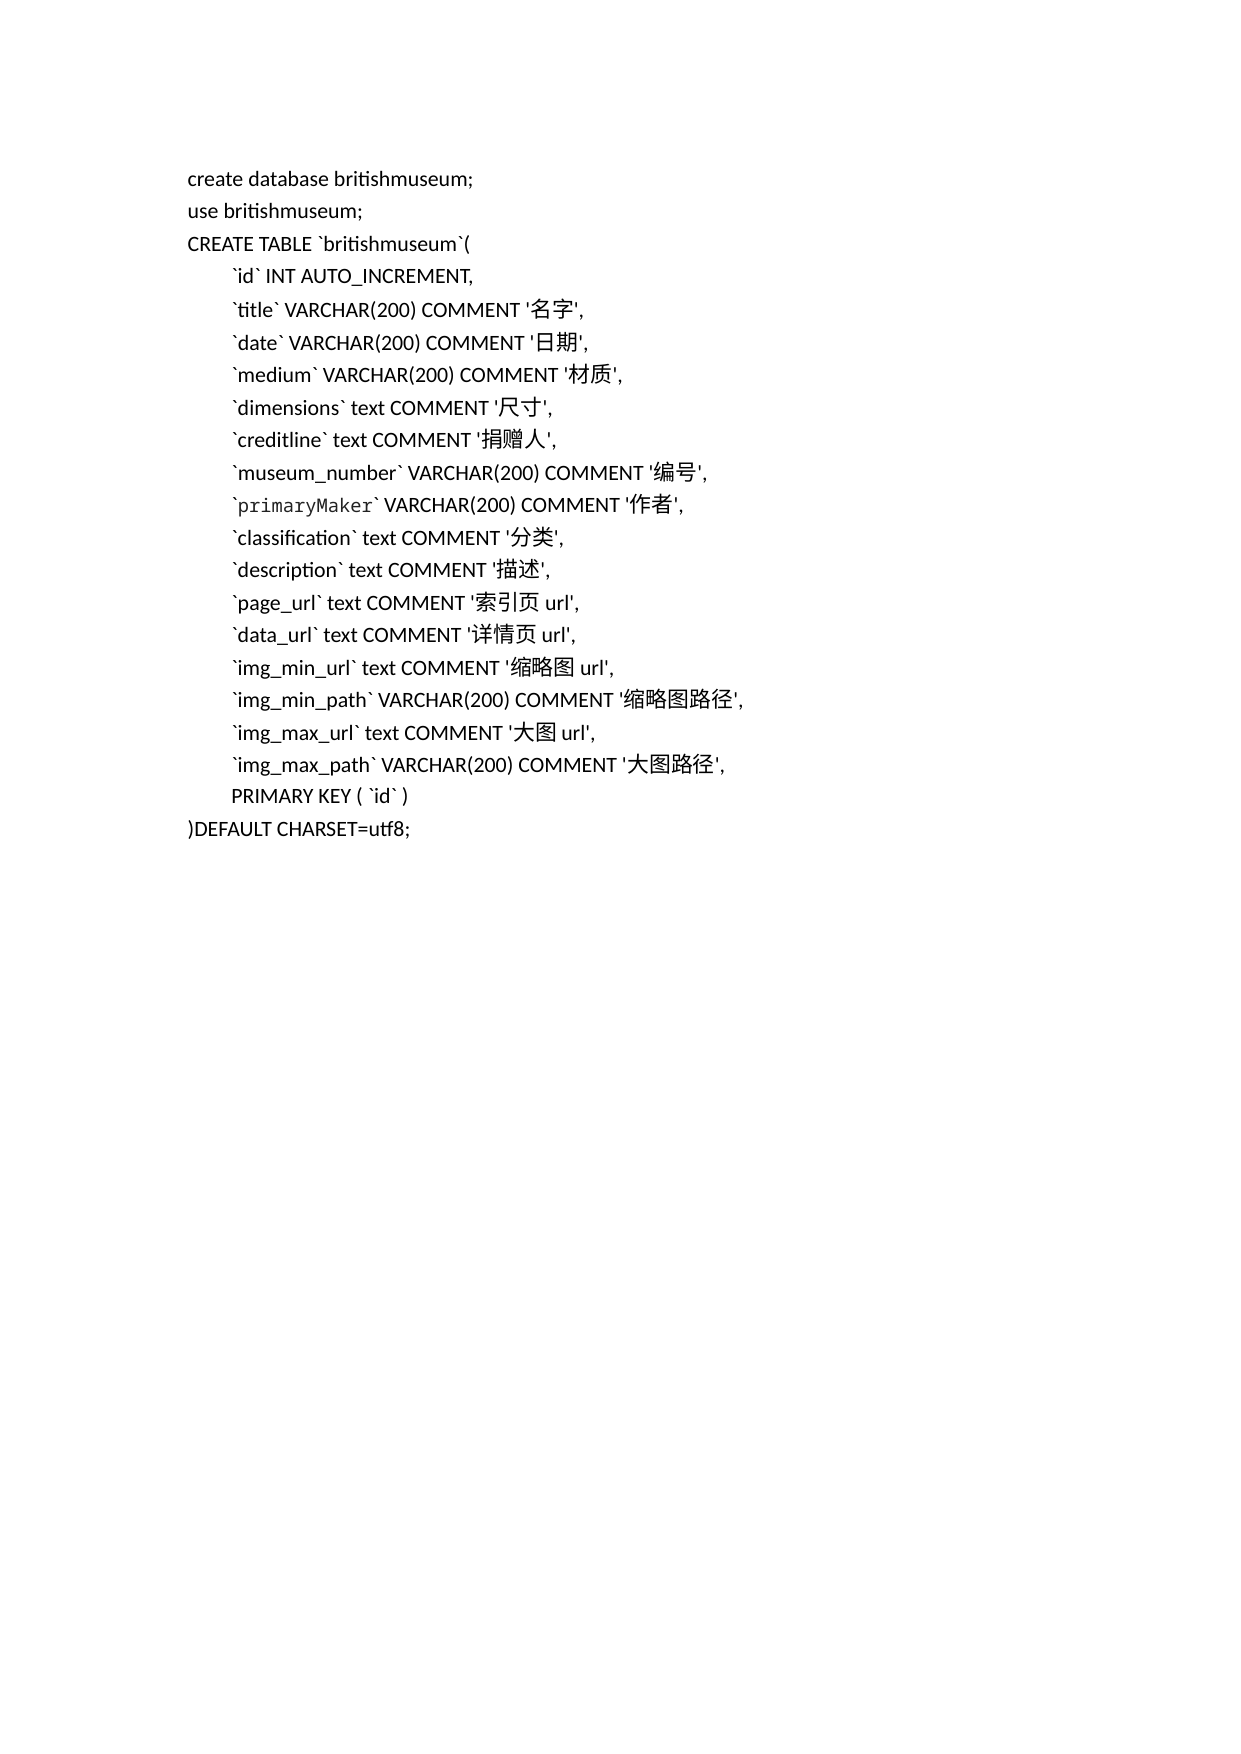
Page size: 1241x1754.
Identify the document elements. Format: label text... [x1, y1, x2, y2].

text create database britishmuseum; [187, 162, 1053, 194]
text use britishmuseum; [187, 194, 1053, 227]
text `page_url` text COMMENT '索引页url', [187, 584, 1053, 617]
text `primaryMaker` VARCHAR(200) COMMENT '作者', [187, 487, 1053, 519]
text `medium` VARCHAR(200) COMMENT '材质', [187, 357, 1053, 389]
text `dimensions` text COMMENT '尺寸', [187, 389, 1053, 422]
text `data_url` text COMMENT '详情页url', [187, 617, 1053, 649]
text PRIMARY KEY ( `id` ) [187, 779, 1053, 812]
text `img_min_url` text COMMENT '缩略图url', [187, 649, 1053, 682]
text CREATE TABLE `britishmuseum`( [187, 227, 1053, 259]
text `img_max_url` text COMMENT '大图url', [187, 714, 1053, 747]
text `img_min_path` VARCHAR(200) COMMENT '缩略图路径', [187, 682, 1053, 714]
text `creditline` text COMMENT '捐赠人', [187, 422, 1053, 454]
text `title` VARCHAR(200) COMMENT '名字', [187, 292, 1053, 324]
text `id` INT AUTO_INCREMENT, [187, 259, 1053, 292]
text `classification` text COMMENT '分类', [187, 519, 1053, 552]
text `museum_number` VARCHAR(200) COMMENT '编号', [187, 454, 1053, 487]
text `date` VARCHAR(200) COMMENT '日期', [187, 324, 1053, 357]
text )DEFAULT CHARSET=utf8; [187, 812, 1053, 844]
text `description` text COMMENT '描述', [187, 552, 1053, 584]
text `img_max_path` VARCHAR(200) COMMENT '大图路径', [187, 747, 1053, 779]
